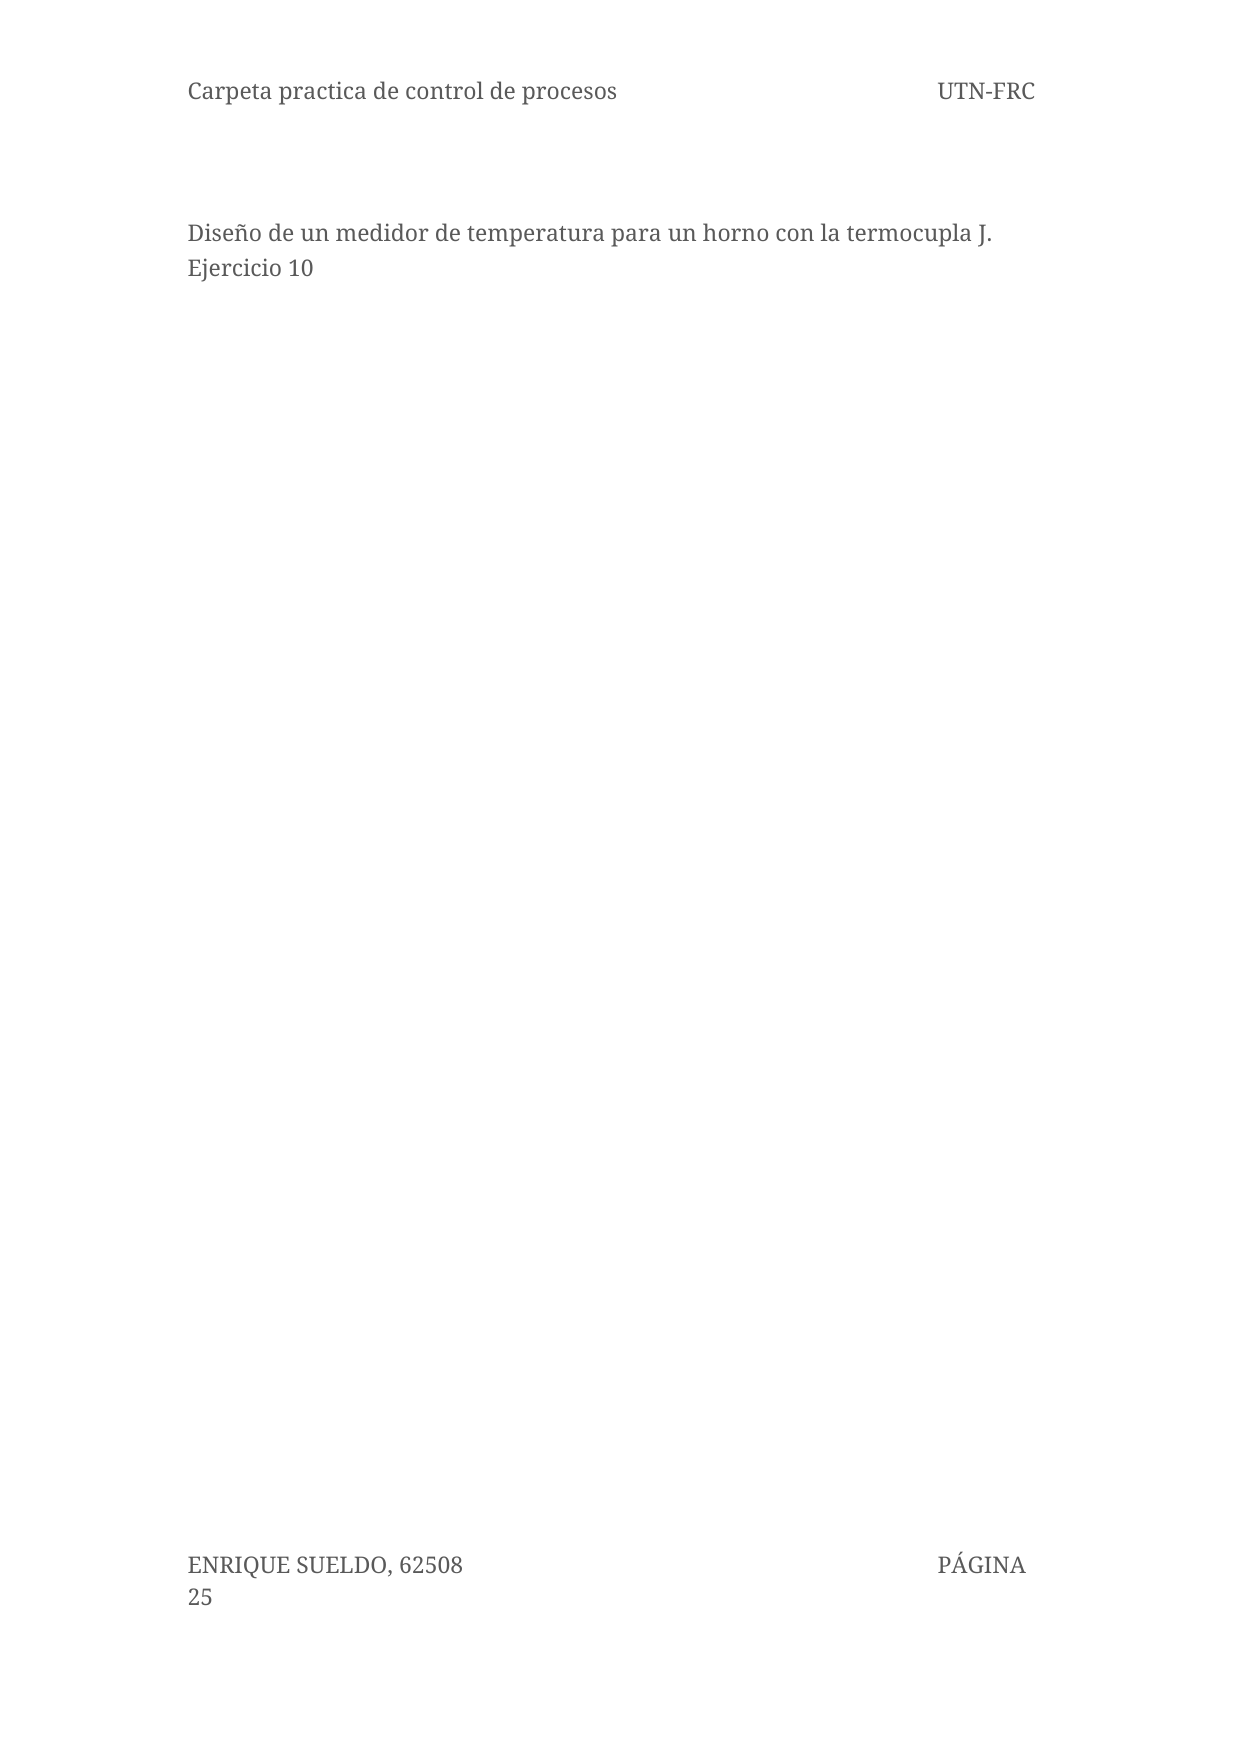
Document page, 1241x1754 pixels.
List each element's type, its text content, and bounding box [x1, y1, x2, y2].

text Diseño de un medidor de temperatura para un horno con la termocupla J. Ejercicio 10 [187, 217, 1053, 283]
